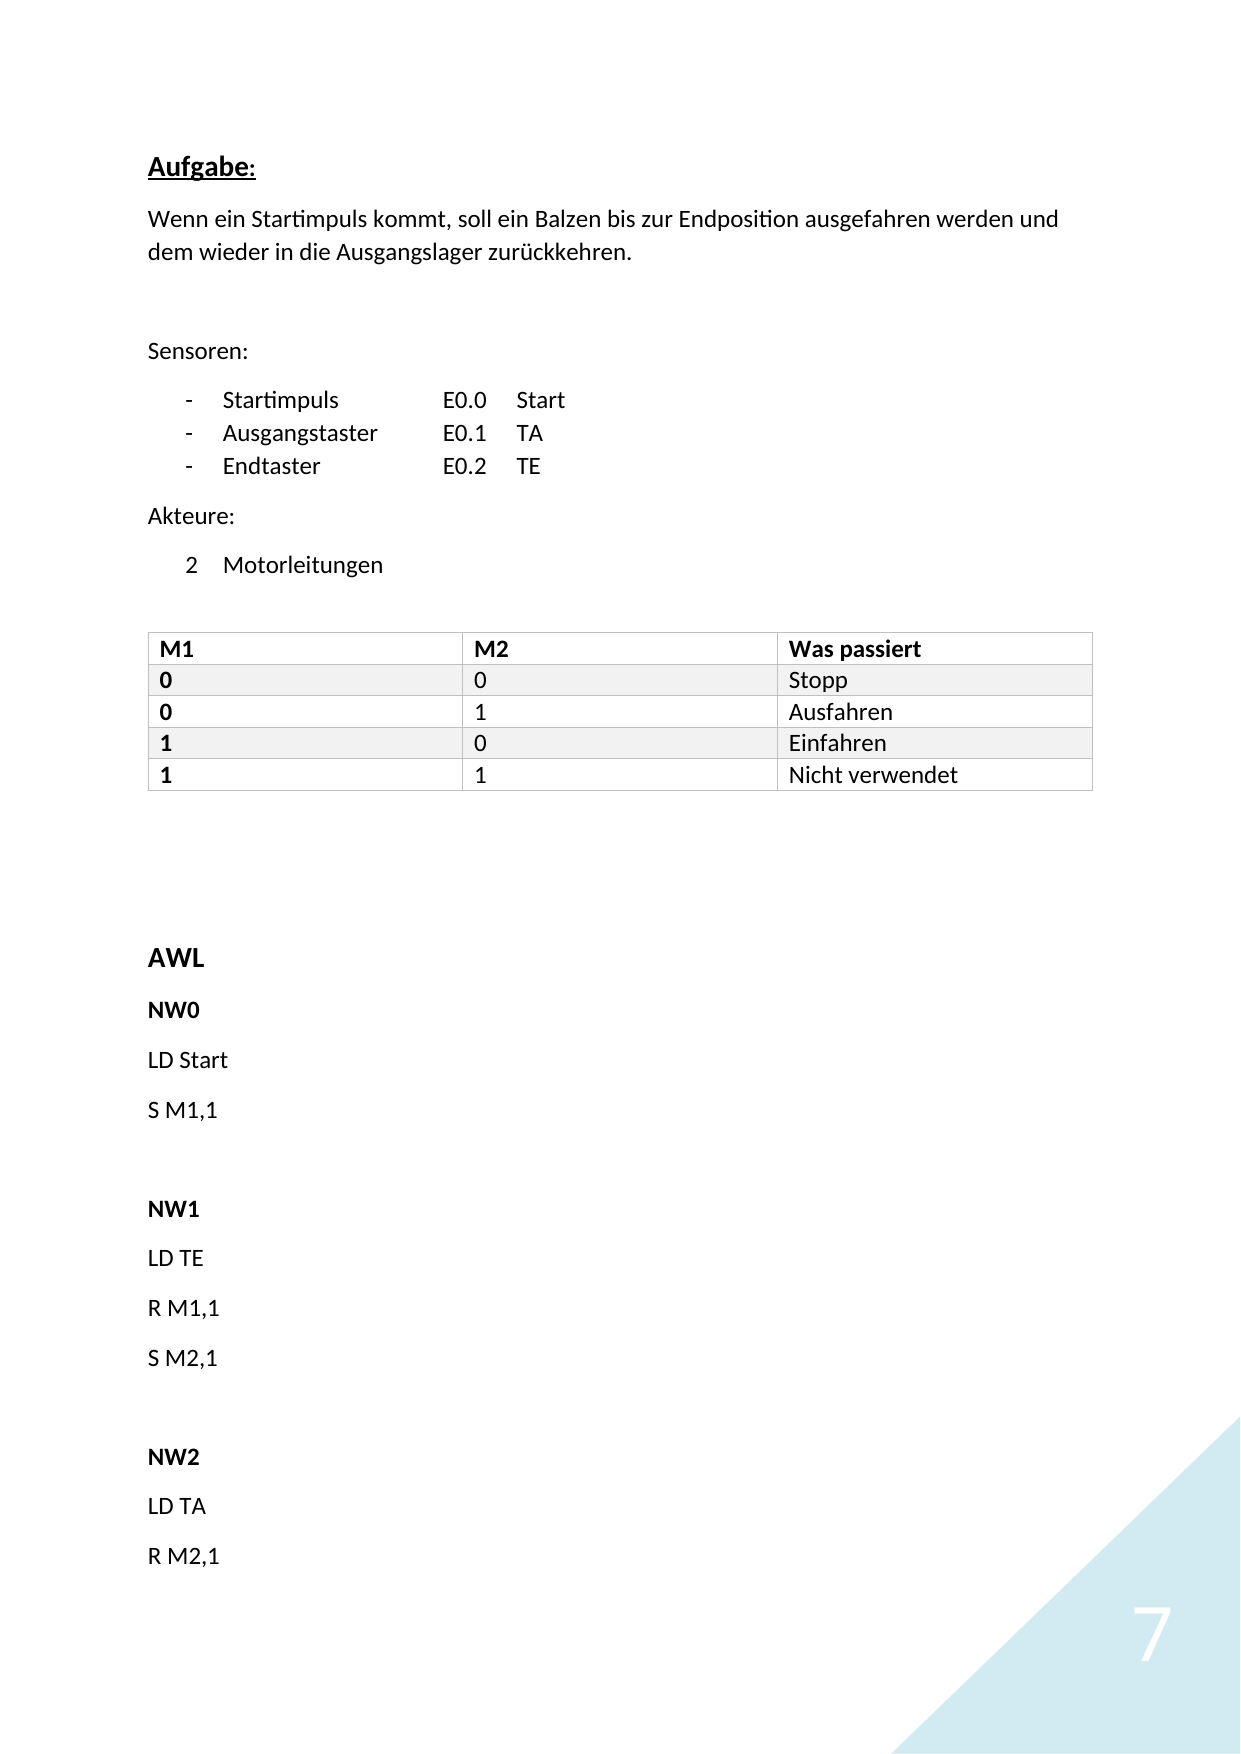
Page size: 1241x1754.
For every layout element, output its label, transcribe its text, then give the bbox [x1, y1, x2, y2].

table_cell 1 [149, 728, 462, 758]
text Akteure: [148, 500, 1093, 530]
text Aufgabe: [148, 148, 1093, 183]
table_cell Einfahren [778, 728, 1092, 758]
text R M2,1 [148, 1540, 1093, 1571]
text NW2 [148, 1441, 1093, 1471]
text S M1,1 [148, 1094, 1093, 1124]
table_cell Nicht verwendet [778, 759, 1092, 790]
table_cell 0 [149, 696, 462, 727]
table_cell 0 [149, 665, 462, 695]
text LD TA [148, 1490, 1093, 1521]
text S M2,1 [148, 1342, 1093, 1372]
list Startimpuls E0.0 Start [185, 384, 1093, 415]
table_cell 1 [149, 759, 462, 790]
table_header M2 [463, 633, 777, 663]
table_header M1 [149, 633, 462, 663]
list Endtaster E0.2 TE [185, 450, 1093, 481]
table_header Was passiert [778, 633, 1092, 663]
table_cell 0 [463, 728, 777, 758]
text LD Start [148, 1044, 1093, 1075]
text LD TE [148, 1242, 1093, 1273]
table_cell Stopp [778, 665, 1092, 695]
list Motorleitungen [185, 549, 1093, 580]
text NW1 [148, 1193, 1093, 1223]
text Wenn ein Startimpuls kommt, soll ein Balzen bis zur Endposition ausgefahren werden und dem wieder in die Ausgangslager zurückkehren. [148, 203, 1093, 266]
text Sensoren: [148, 335, 1093, 365]
text R M1,1 [148, 1292, 1093, 1323]
text AWL [148, 939, 1093, 975]
table_cell 1 [463, 759, 777, 790]
table_cell Ausfahren [778, 696, 1092, 727]
text NW0 [148, 994, 1093, 1025]
list Ausgangstaster E0.1 TA [185, 417, 1093, 448]
table_cell 1 [463, 696, 777, 727]
table_cell 0 [463, 665, 777, 695]
